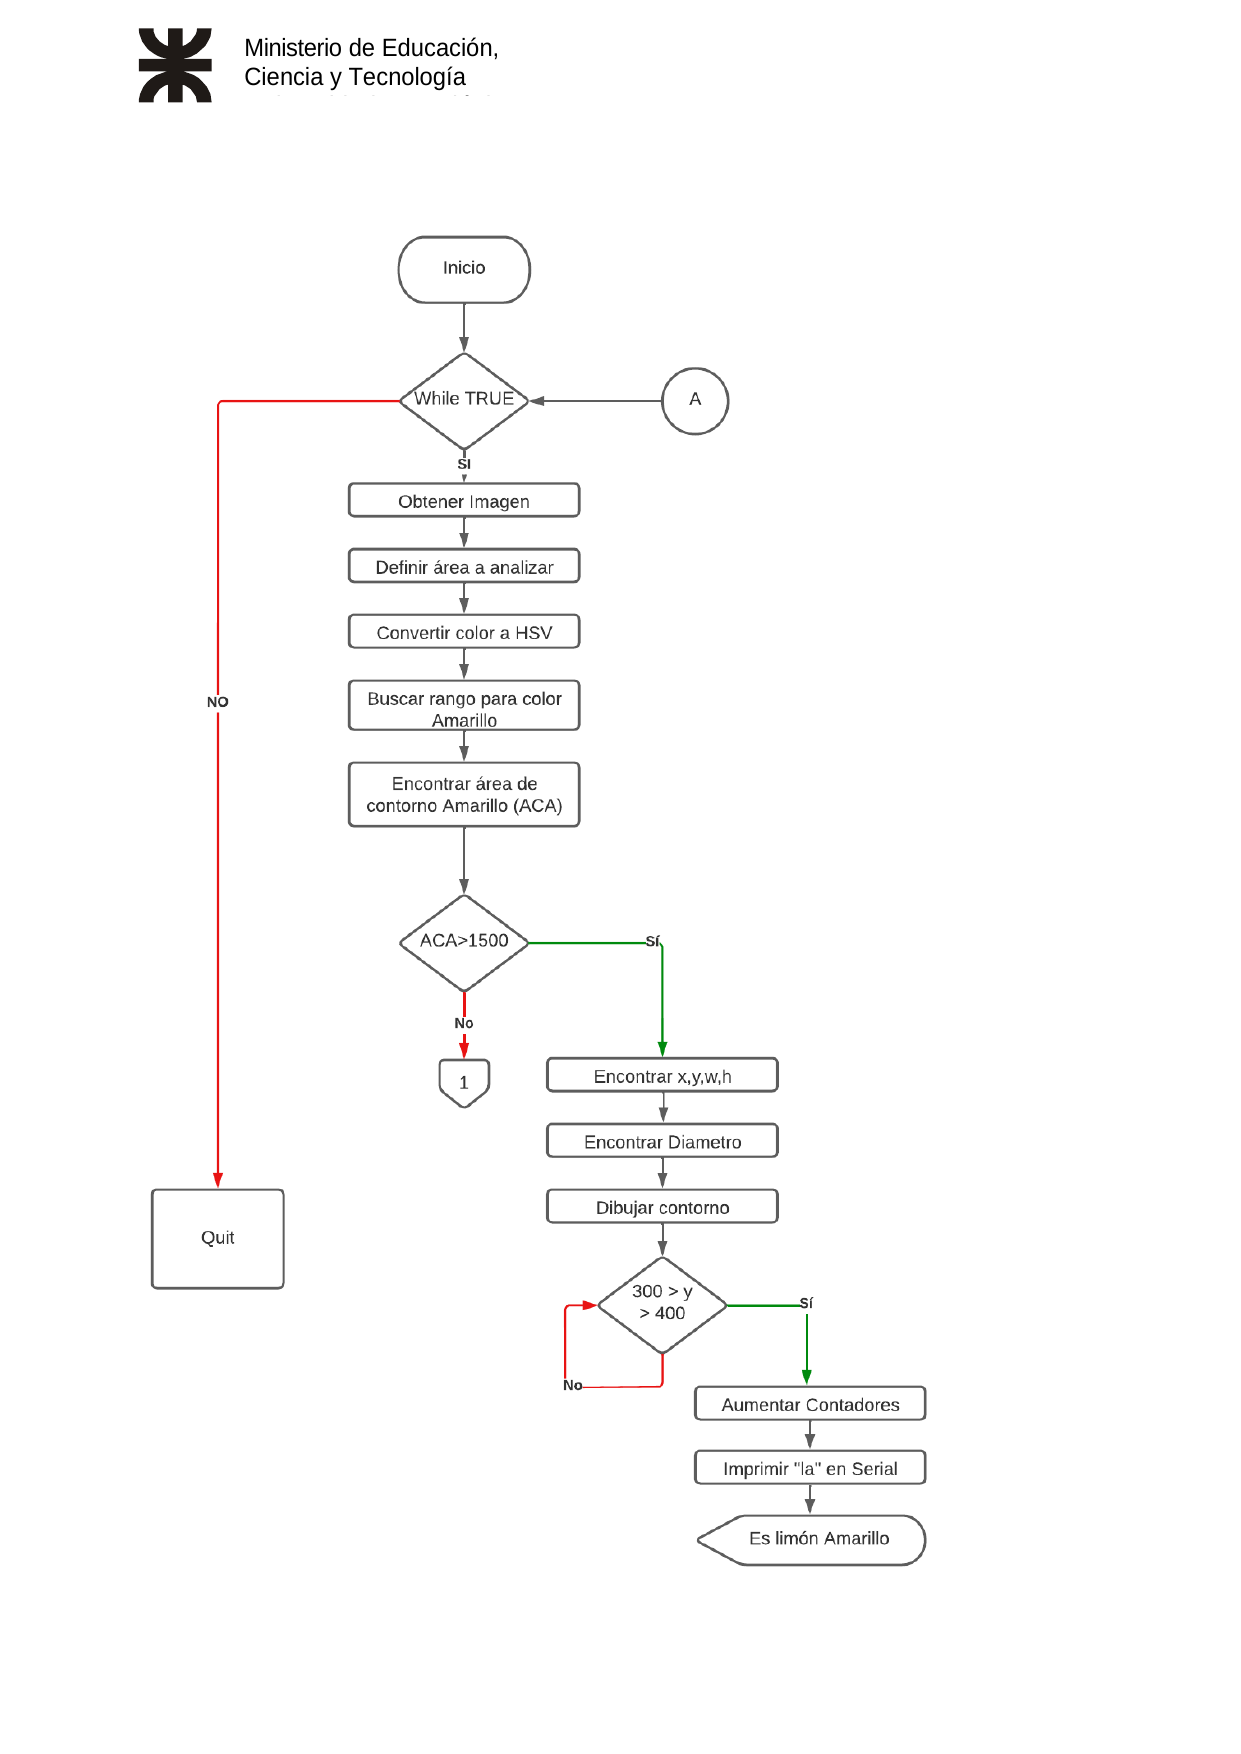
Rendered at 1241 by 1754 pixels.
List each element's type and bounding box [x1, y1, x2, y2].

picture [95, 152, 982, 1649]
